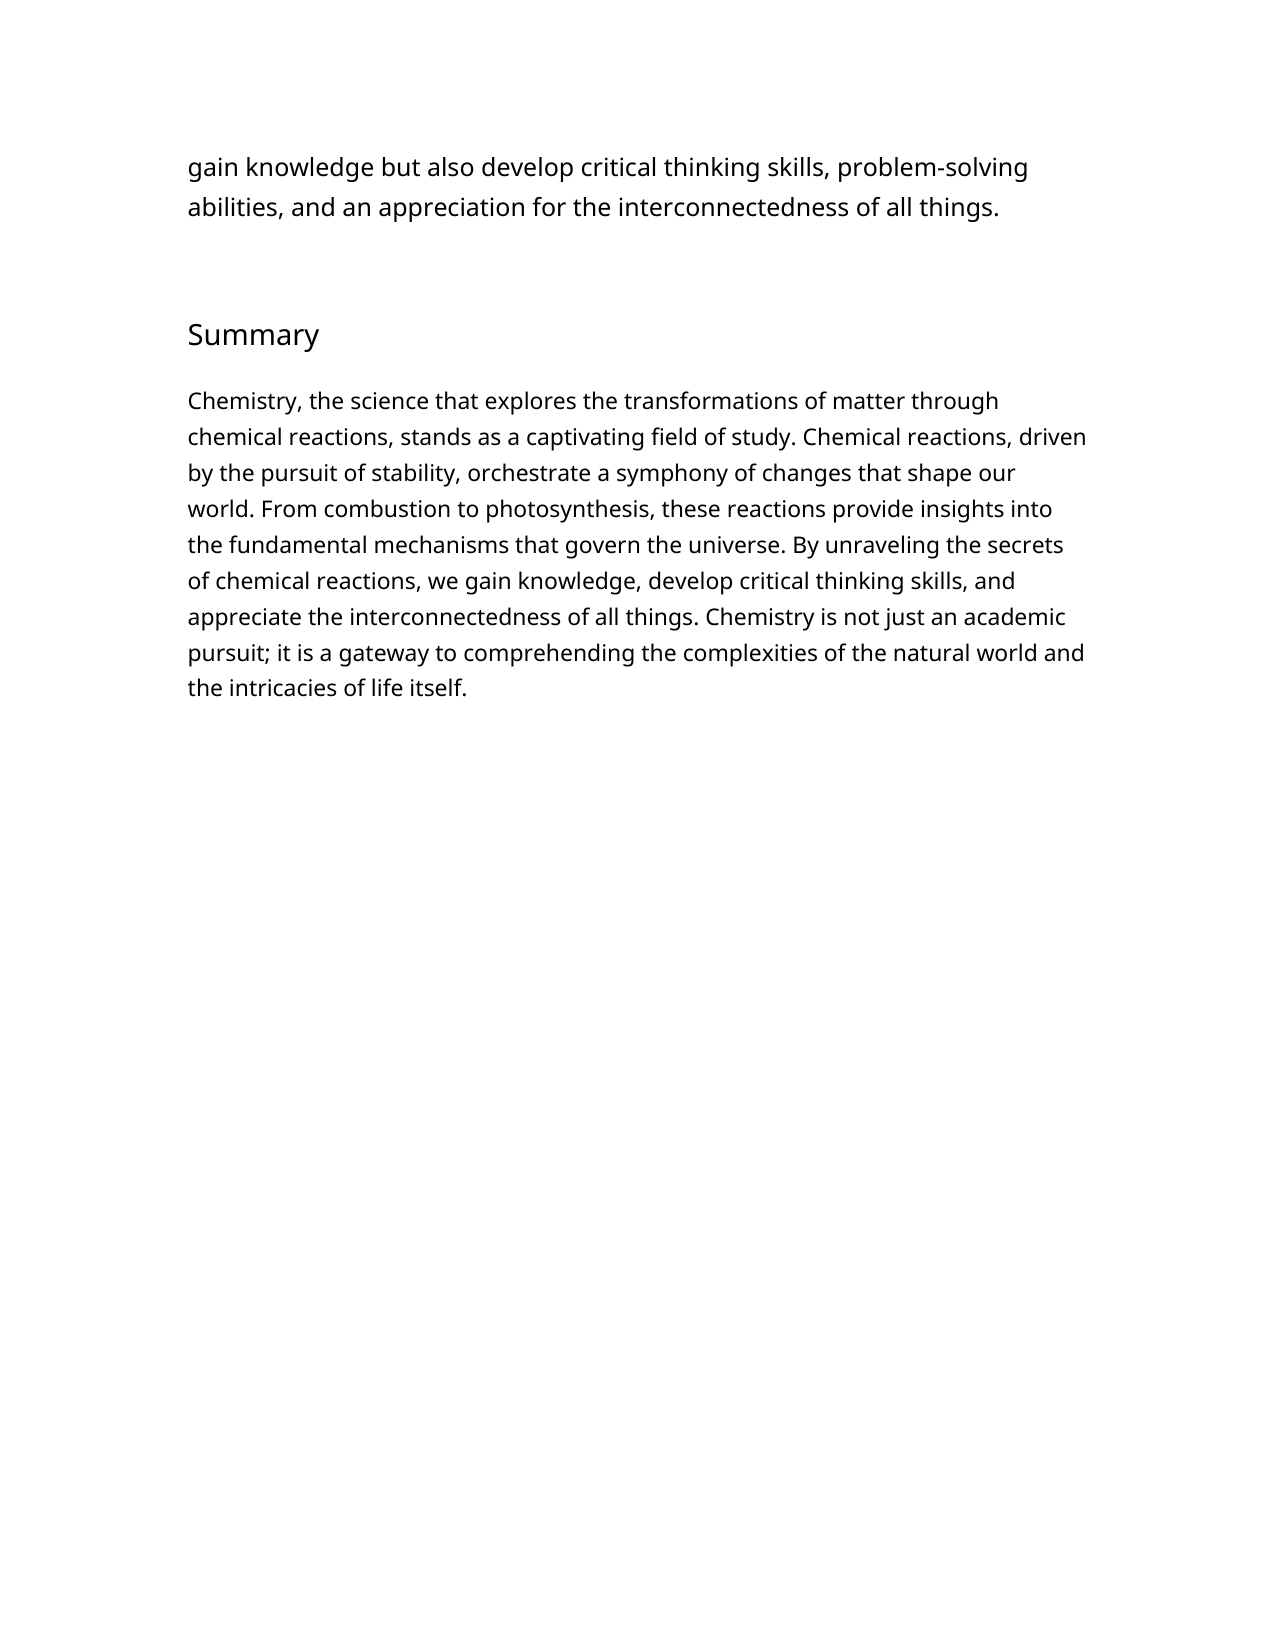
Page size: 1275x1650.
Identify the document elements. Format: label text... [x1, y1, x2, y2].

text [187, 150, 1087, 223]
text Summary [187, 314, 1087, 354]
text Chemistry, the science that explores the transformations of matter through chemical reactions, stands as a captivating field of study. Chemical reactions, driven by the pursuit of stability, orchestrate a symphony of changes that shape our world. From combustion to photosynthesis, these reactions provide insights into the fundamental mechanisms that govern the universe. By unraveling the secrets of chemical reactions, we gain knowledge, develop critical thinking skills, and appreciate the interconnectedness of all things. Chemistry is not just an academic pursuit; it is a gateway to comprehending the complexities of the natural world and the intricacies of life itself. [187, 385, 1087, 704]
